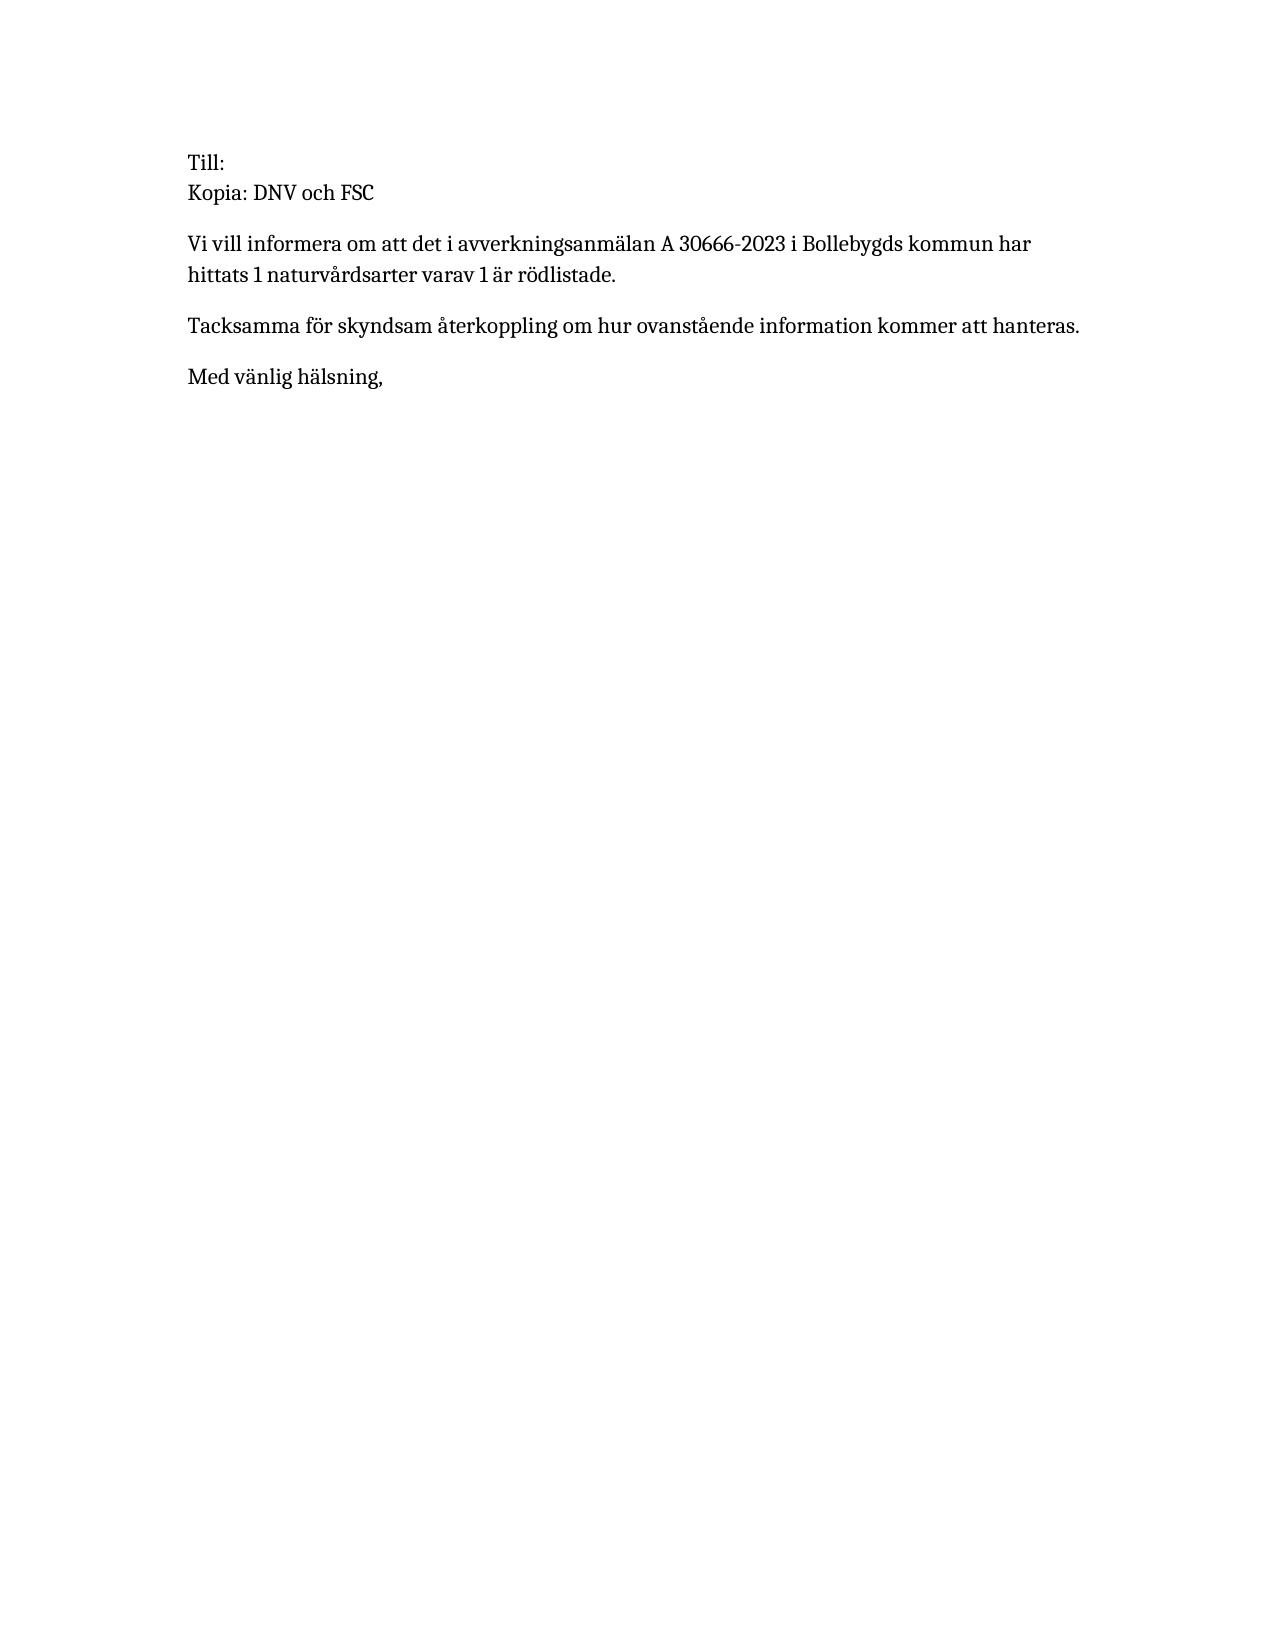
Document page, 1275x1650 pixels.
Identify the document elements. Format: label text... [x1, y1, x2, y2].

text Med vänlig hälsning, [187, 363, 1087, 420]
text Till: Kopia: DNV och FSC [187, 150, 1087, 207]
text Tacksamma för skyndsam återkoppling om hur ovanstående information kommer att hanteras. [187, 312, 1087, 339]
text Vi vill informera om att det i avverkningsanmälan A 30666-2023 i Bollebygds kommun har hittats 1 naturvårdsarter varav 1 är rödlistade. [187, 231, 1087, 288]
